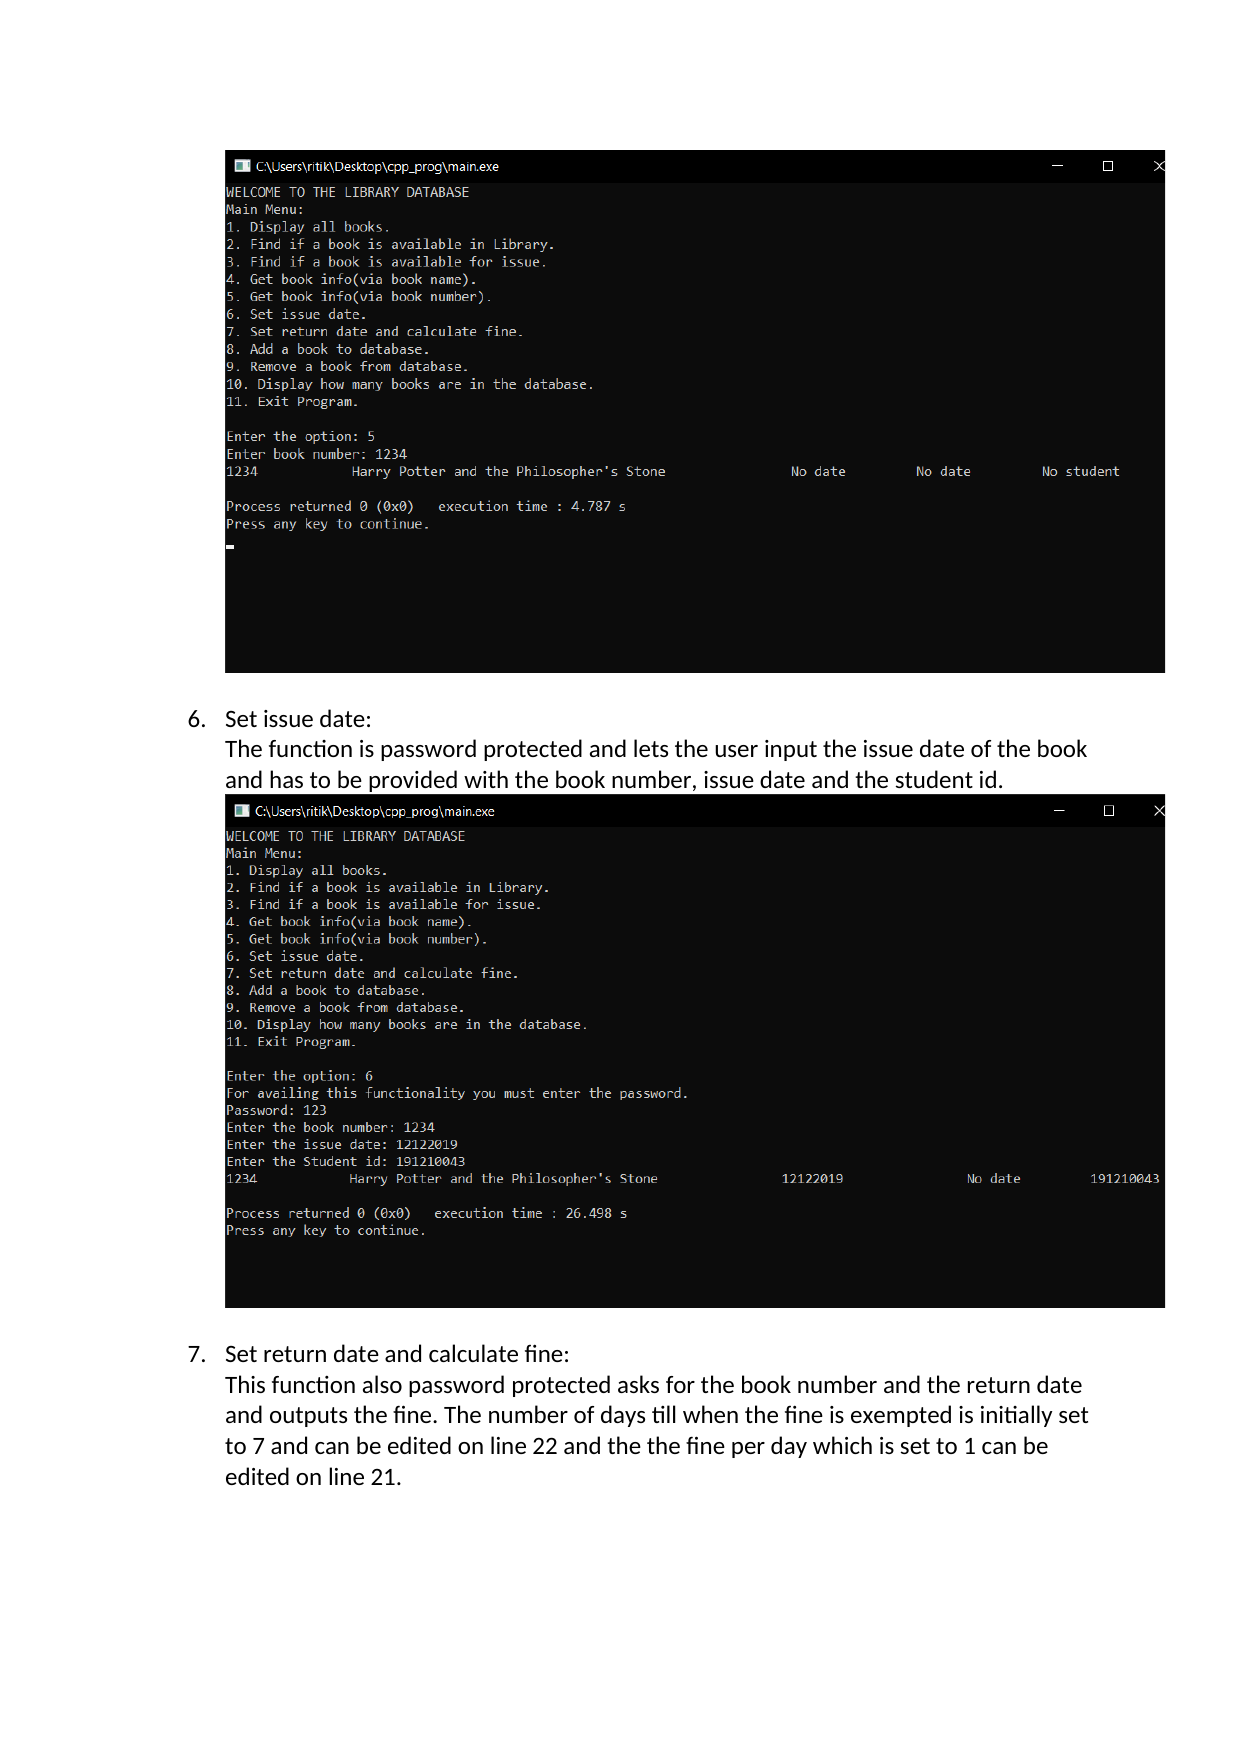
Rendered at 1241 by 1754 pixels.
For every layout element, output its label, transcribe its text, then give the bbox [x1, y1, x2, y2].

list This function also password protected asks for the book number and the return date and outputs the fine. The number of days till when the fine is exempted is initially set to 7 and can be edited on line 22 and the the fine per day which is set to 1 can be edited on line 21. [225, 1369, 1090, 1491]
list Set issue date: [187, 703, 1090, 733]
list Set return date and calculate fine: [187, 1338, 1090, 1369]
picture [225, 150, 1166, 673]
list The function is password protected and lets the user input the issue date of the book and has to be provided with the book number, issue date and the student id. [225, 733, 1090, 794]
picture [225, 794, 1166, 1308]
